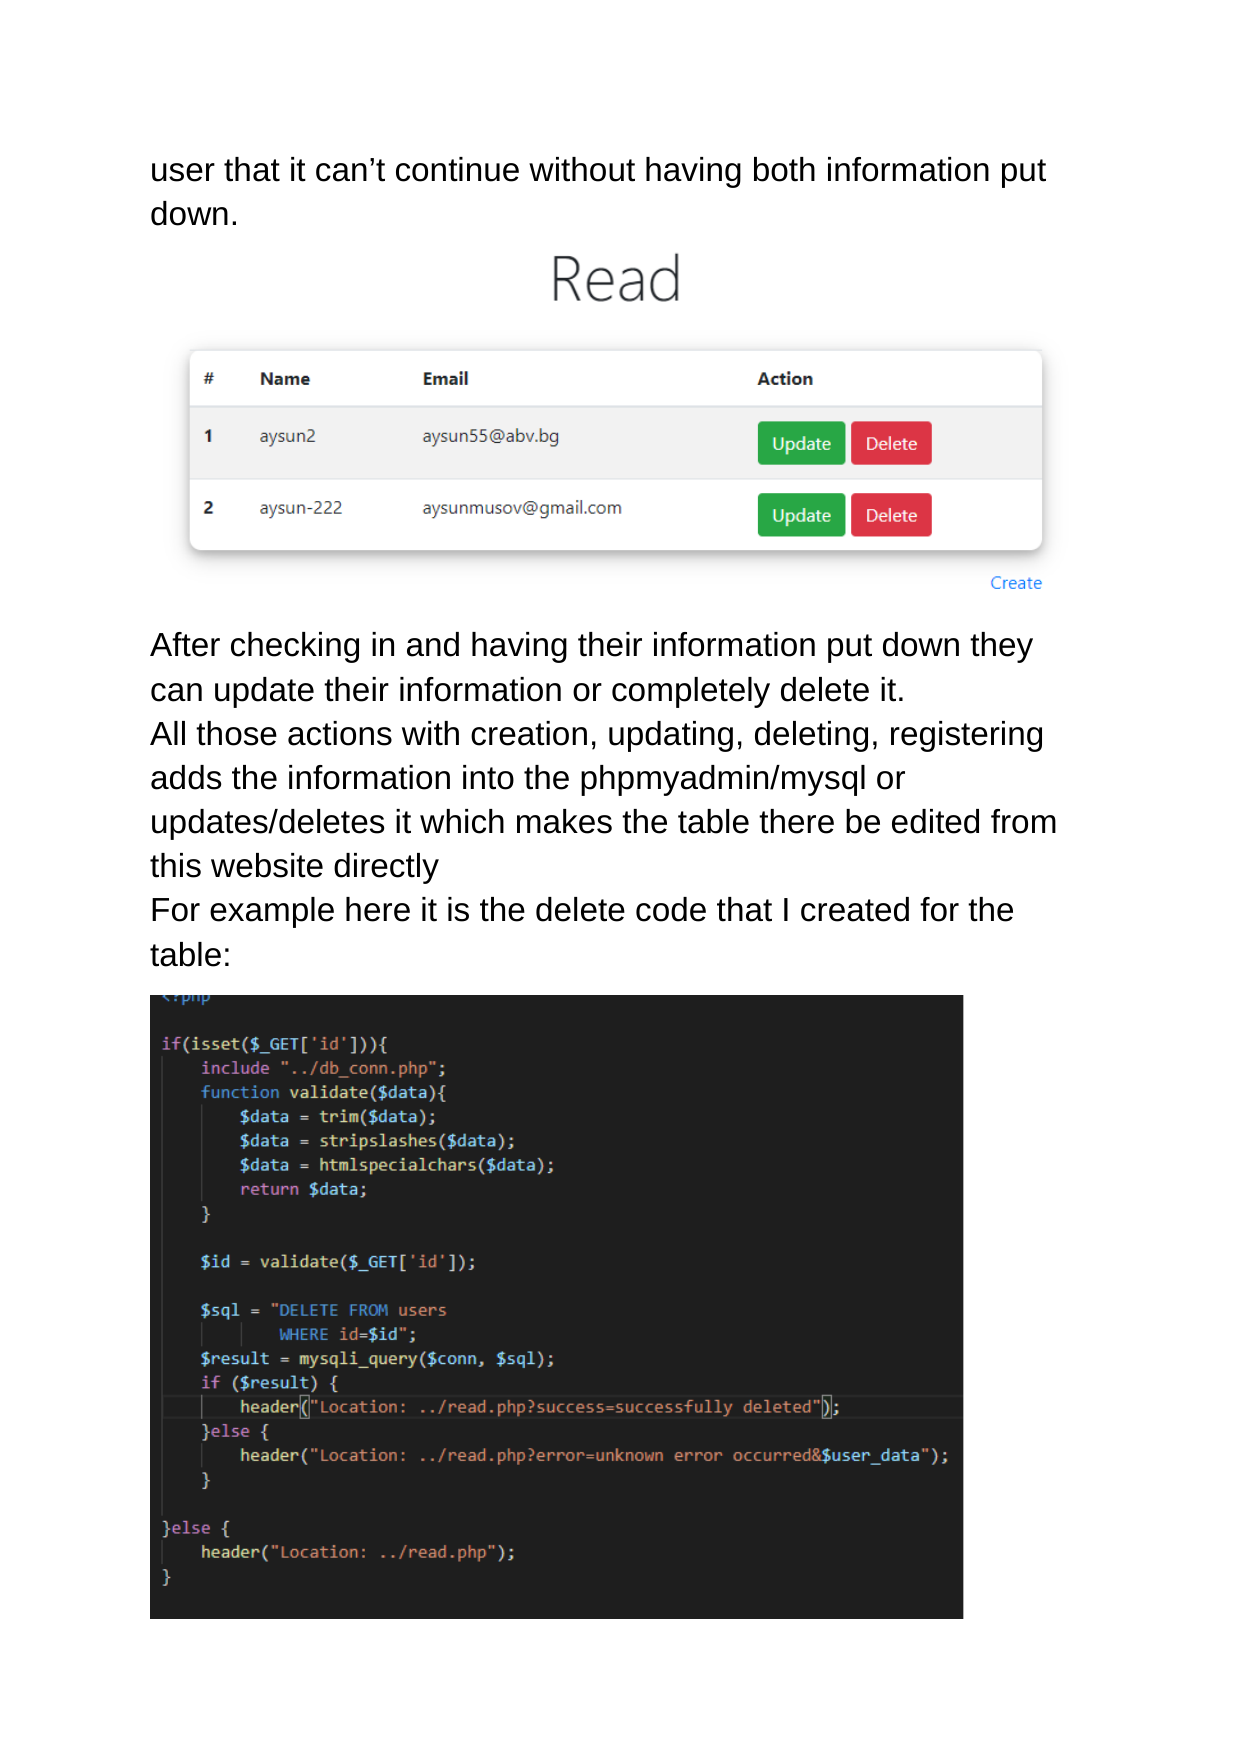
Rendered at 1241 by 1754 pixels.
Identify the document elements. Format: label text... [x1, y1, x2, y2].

text After checking in and having their information put down they can update their information or completely delete it. [150, 626, 1090, 708]
picture [150, 995, 964, 1619]
text All those actions with creation, updating, deleting, registering adds the information into the phpmyadmin/mysql or updates/deletes it which makes the table there be edited from this website directly [150, 714, 1090, 885]
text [150, 150, 1090, 233]
text For example here it is the delete code that I created for the table: [150, 891, 1090, 973]
picture [150, 238, 1091, 622]
